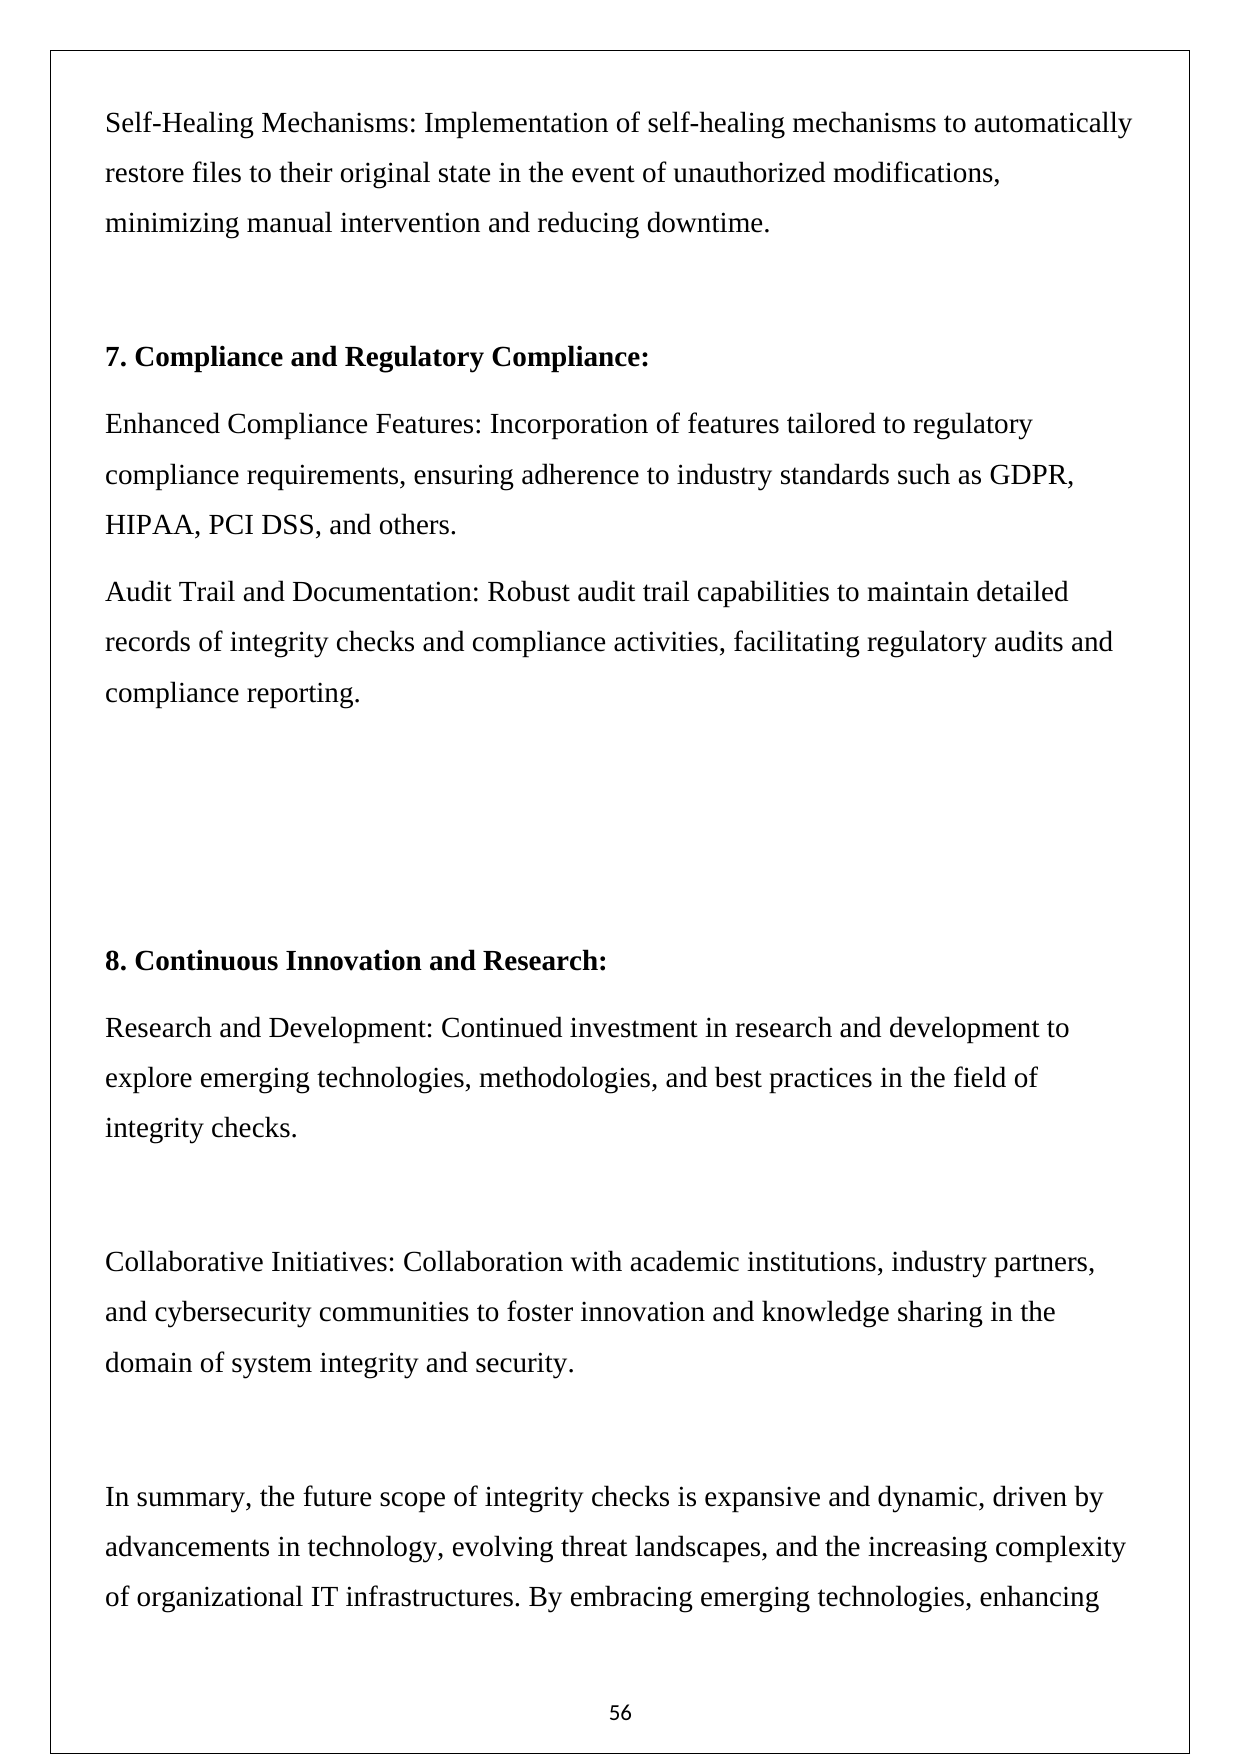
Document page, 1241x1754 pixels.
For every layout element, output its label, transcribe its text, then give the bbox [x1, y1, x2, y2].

text Research and Development: Continued investment in research and development to explore emerging technologies, methodologies, and best practices in the field of integrity checks. [105, 1010, 1135, 1144]
text Collaborative Initiatives: Collaboration with academic institutions, industry partners, and cybersecurity communities to foster innovation and knowledge sharing in the domain of system integrity and security. [105, 1244, 1135, 1378]
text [105, 1479, 1135, 1613]
text Enhanced Compliance Features: Incorporation of features tailored to regulatory compliance requirements, ensuring adherence to industry standards such as GDPR, HIPAA, PCI DSS, and others. [105, 407, 1135, 541]
text Self-Healing Mechanisms: Implementation of self-healing mechanisms to automatically restore files to their original state in the event of unauthorized modifications, minimizing manual intervention and reducing downtime. [105, 105, 1135, 239]
text 8. Continuous Innovation and Research: [105, 943, 1135, 976]
text Audit Trail and Documentation: Robust audit trail capabilities to maintain detailed records of integrity checks and compliance activities, facilitating regulatory audits and compliance reporting. [105, 574, 1135, 708]
text 7. Compliance and Regulatory Compliance: [105, 339, 1135, 373]
